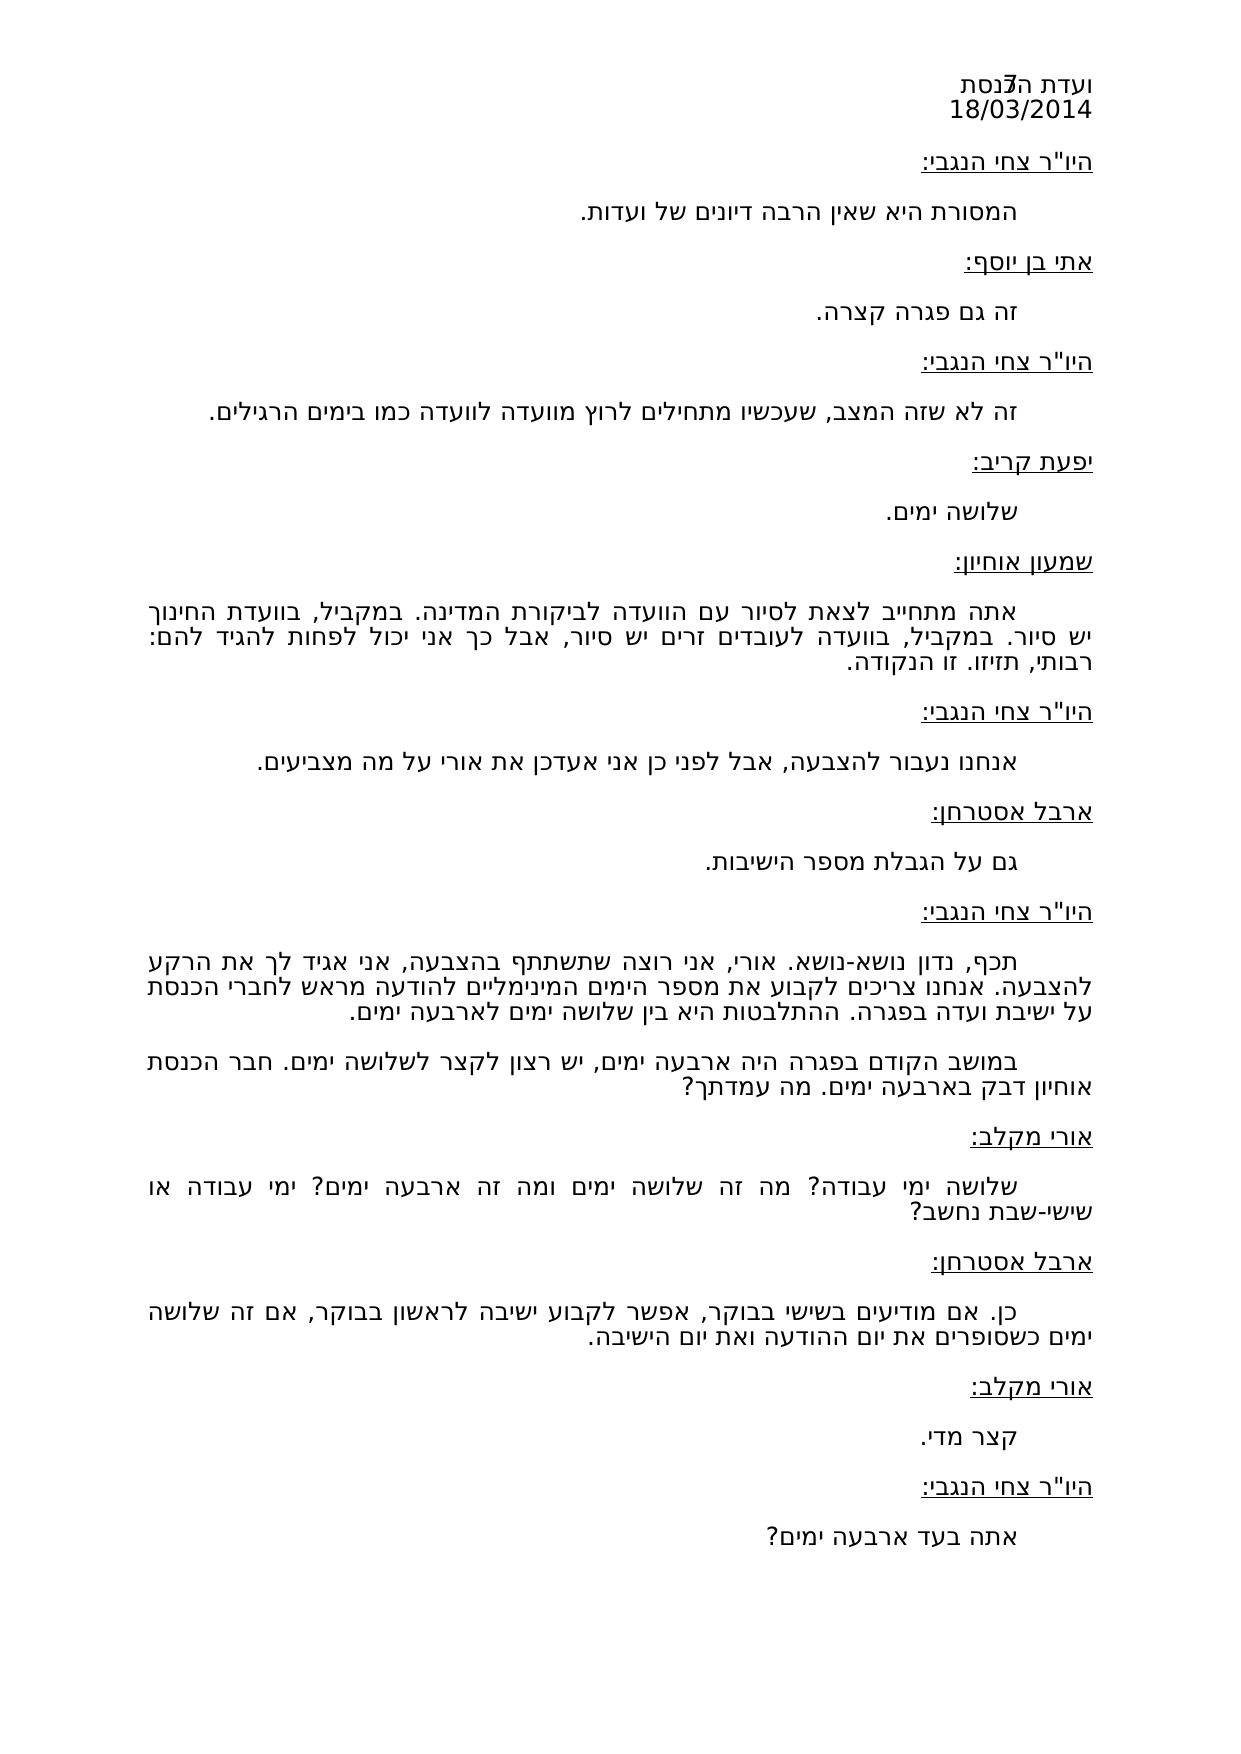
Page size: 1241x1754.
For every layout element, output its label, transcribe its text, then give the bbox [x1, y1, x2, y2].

text כן. אם מודיעים בשישי בבוקר, אפשר לקבוע ישיבה לראשון בבוקר, אם זה שלושה ימים כשסופרים את יום ההודעה ואת יום הישיבה. [147, 1300, 1093, 1350]
text אתה בעד ארבעה ימים? [147, 1525, 1093, 1550]
text שמעון אוחיון: [147, 550, 1093, 575]
text אתי בן יוסף: [147, 250, 1093, 275]
text קצר מדי. [147, 1425, 1093, 1450]
text זה לא שזה המצב, שעכשיו מתחילים לרוץ מוועדה לוועדה כמו בימים הרגילים. [147, 400, 1093, 425]
text אורי מקלב: [147, 1375, 1093, 1400]
text שלושה ימי עבודה? מה זה שלושה ימים ומה זה ארבעה ימים? ימי עבודה או שישי-שבת נחשב? [147, 1175, 1093, 1225]
text אורי מקלב: [147, 1125, 1093, 1150]
text היו"ר צחי הנגבי: [147, 900, 1093, 925]
text גם על הגבלת מספר הישיבות. [147, 850, 1093, 875]
text המסורת היא שאין הרבה דיונים של ועדות. [147, 200, 1093, 225]
text ארבל אסטרחן: [147, 1250, 1093, 1275]
text שלושה ימים. [147, 500, 1093, 525]
text היו"ר צחי הנגבי: [147, 350, 1093, 375]
text יפעת קריב: [147, 450, 1093, 475]
text אנחנו נעבור להצבעה, אבל לפני כן אני אעדכן את אורי על מה מצביעים. [147, 750, 1093, 775]
text במושב הקודם בפגרה היה ארבעה ימים, יש רצון לקצר לשלושה ימים. חבר הכנסת אוחיון דבק בארבעה ימים. מה עמדתך? [147, 1050, 1093, 1100]
text היו"ר צחי הנגבי: [147, 150, 1093, 175]
text ארבל אסטרחן: [147, 800, 1093, 825]
text היו"ר צחי הנגבי: [147, 1475, 1093, 1500]
text היו"ר צחי הנגבי: [147, 700, 1093, 725]
text תכף, נדון נושא-נושא. אורי, אני רוצה שתשתתף בהצבעה, אני אגיד לך את הרקע להצבעה. אנחנו צריכים לקבוע את מספר הימים המינימליים להודעה מראש לחברי הכנסת על ישיבת ועדה בפגרה. ההתלבטות היא בין שלושה ימים לארבעה ימים. [147, 950, 1093, 1025]
text זה גם פגרה קצרה. [147, 300, 1093, 325]
text אתה מתחייב לצאת לסיור עם הוועדה לביקורת המדינה. במקביל, בוועדת החינוך יש סיור. במקביל, בוועדה לעובדים זרים יש סיור, אבל כך אני יכול לפחות להגיד להם: רבותי, תזיזו. זו הנקודה. [147, 600, 1093, 675]
